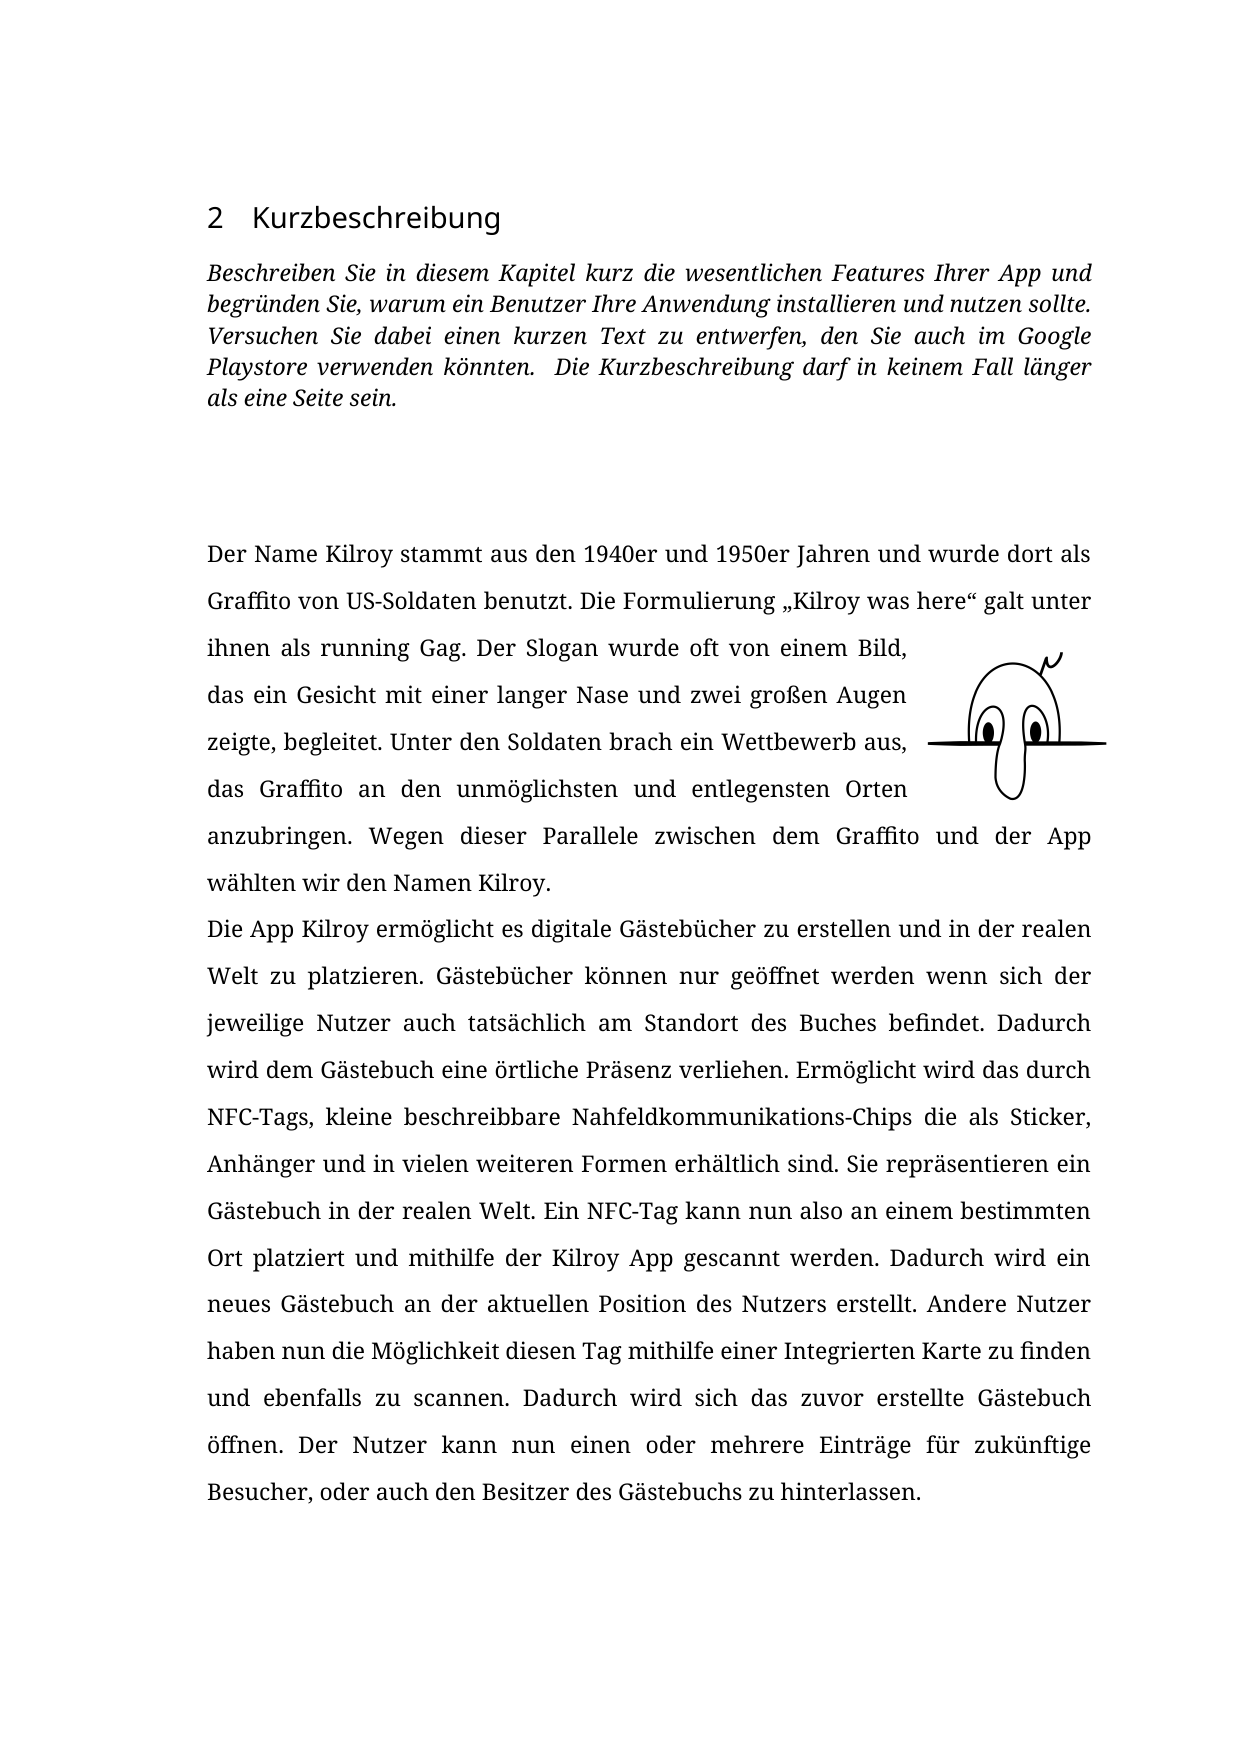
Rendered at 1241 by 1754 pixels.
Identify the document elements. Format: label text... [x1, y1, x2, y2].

picture [927, 648, 1107, 803]
subtitle Kurzbeschreibung [207, 198, 1092, 237]
text Der Name Kilroy stammt aus den 1940er und 1950er Jahren und wurde dort als Graffito von US-Soldaten benutzt. Die Formulierung „Kilroy was here“ galt unter ihnen als running Gag. Der Slogan wurde oft von einem Bild, das ein Gesicht mit einer langer Nase und zwei großen Augen zeigte, begleitet. Unter den Soldaten brach ein Wettbewerb aus, das Graffito an den unmöglichsten und entlegensten Orten anzubringen. Wegen dieser Parallele zwischen dem Graffito und der App wählten wir den Namen Kilroy. [207, 538, 1092, 898]
text Beschreiben Sie in diesem Kapitel kurz die wesentlichen Features Ihrer App und begründen Sie, warum ein Benutzer Ihre Anwendung installieren und nutzen sollte. Versuchen Sie dabei einen kurzen Text zu entwerfen, den Sie auch im Google Playstore verwenden könnten. Die Kurzbeschreibung darf in keinem Fall länger als eine Seite sein. [207, 257, 1092, 413]
text Die App Kilroy ermöglicht es digitale Gästebücher zu erstellen und in der realen Welt zu platzieren. Gästebücher können nur geöffnet werden wenn sich der jeweilige Nutzer auch tatsächlich am Standort des Buches befindet. Dadurch wird dem Gästebuch eine örtliche Präsenz verliehen. Ermöglicht wird das durch NFC-Tags, kleine beschreibbare Nahfeldkommunikations-Chips die als Sticker, Anhänger und in vielen weiteren Formen erhältlich sind. Sie repräsentieren ein Gästebuch in der realen Welt. Ein NFC-Tag kann nun also an einem bestimmten Ort platziert und mithilfe der Kilroy App gescannt werden. Dadurch wird ein neues Gästebuch an der aktuellen Position des Nutzers erstellt. Andere Nutzer haben nun die Möglichkeit diesen Tag mithilfe einer Integrierten Karte zu finden und ebenfalls zu scannen. Dadurch wird sich das zuvor erstellte Gästebuch öffnen. Der Nutzer kann nun einen oder mehrere Einträge für zukünftige Besucher, oder auch den Besitzer des Gästebuchs zu hinterlassen. [207, 913, 1092, 1507]
